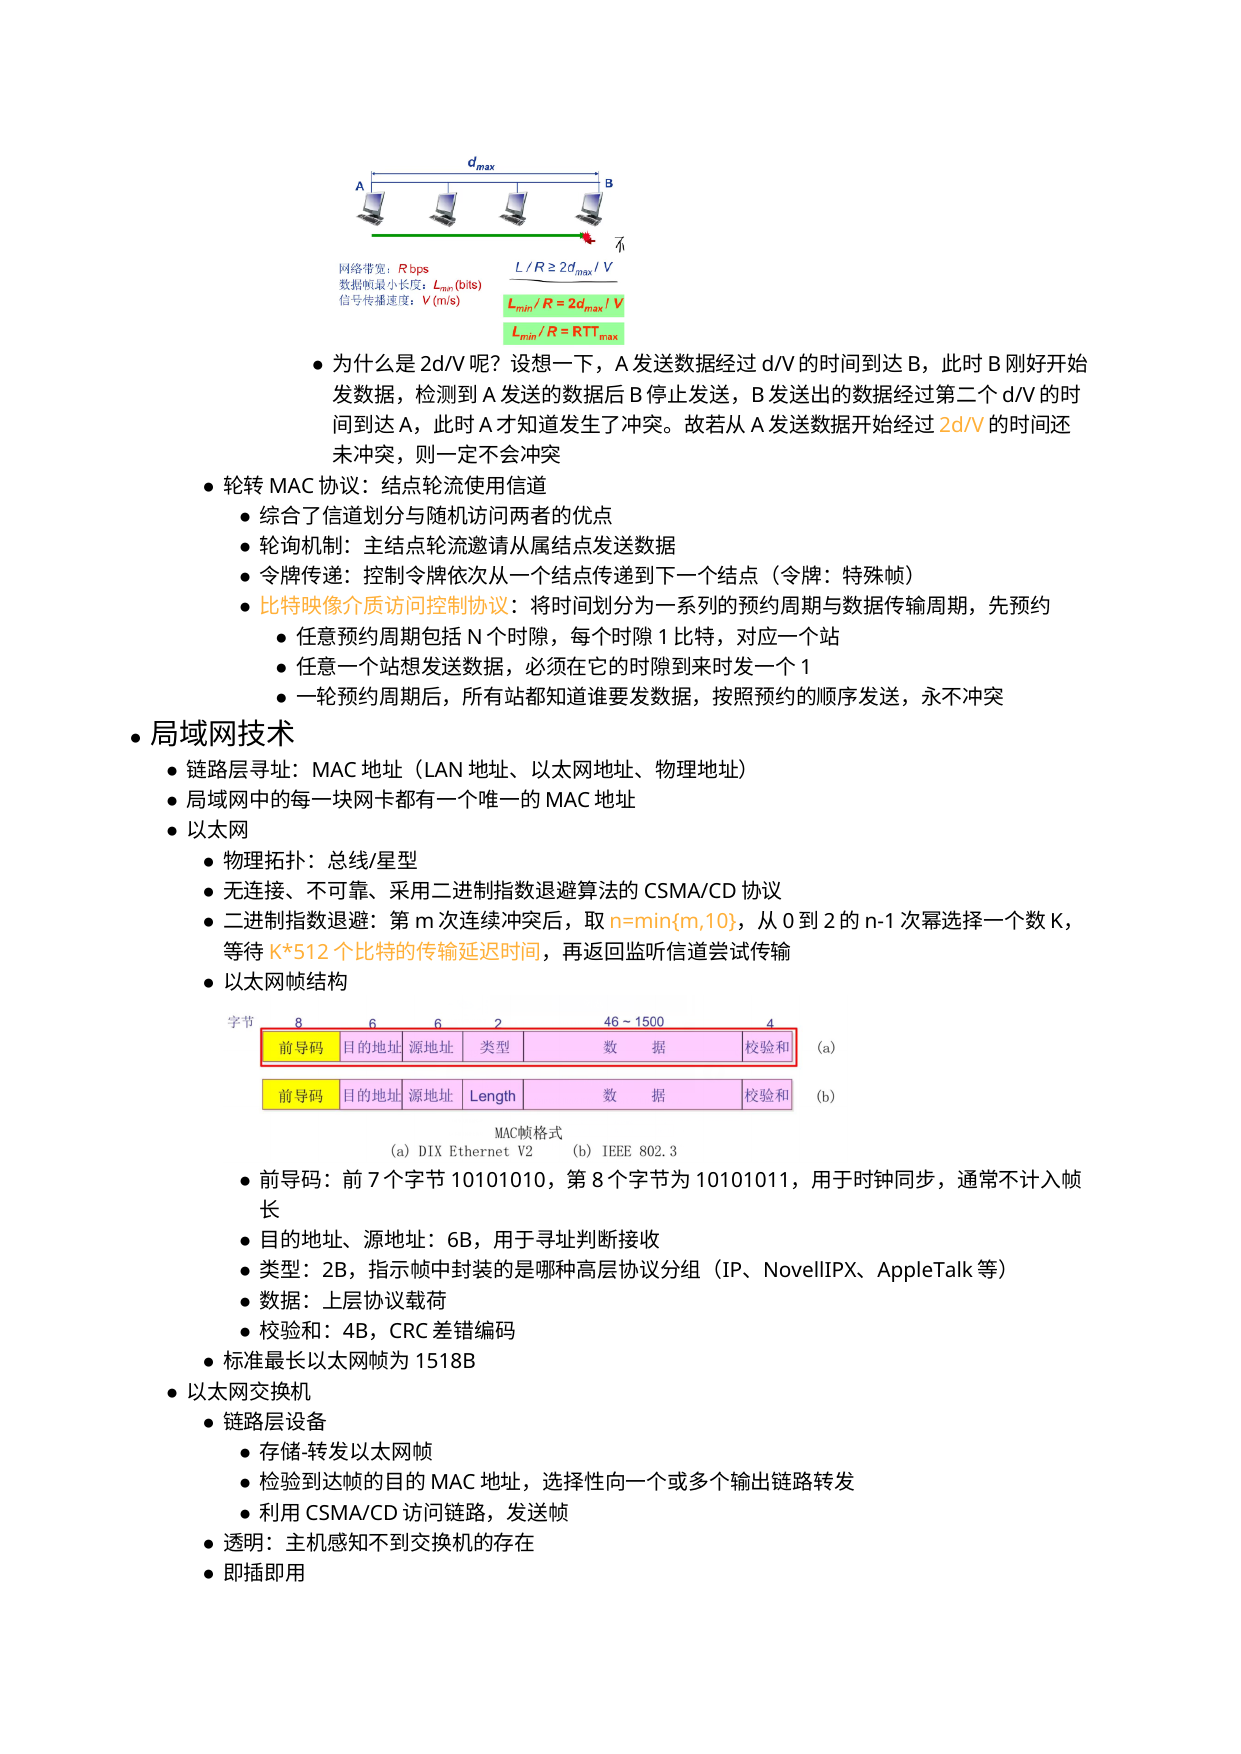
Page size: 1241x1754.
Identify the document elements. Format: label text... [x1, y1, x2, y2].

list 类型：2B，指示帧中封装的是哪种高层协议分组（IP、NovellIPX、AppleTalk等） [238, 1254, 1090, 1284]
list 综合了信道划分与随机访问两者的优点 [238, 499, 1090, 529]
list 前导码：前7个字节10101010，第8个字节为10101011，用于时钟同步，通常不计入帧长 [238, 1163, 1090, 1223]
list 局域网技术 [129, 711, 1090, 753]
list 二进制指数退避：第m次连续冲突后，取n=min{m,10}，从0到2的n-1次幂选择一个数K，等待K*512个比特的传输延迟时间，再返回监听信道尝试传输 [202, 904, 1090, 965]
list 任意一个站想发送数据，必须在它的时隙到来时发一个1 [275, 650, 1090, 681]
list 存储-转发以太网帧 [238, 1435, 1090, 1466]
list 利用CSMA/CD访问链路，发送帧 [238, 1496, 1090, 1526]
picture [332, 150, 625, 348]
list 校验和：4B，CRC差错编码 [238, 1314, 1090, 1344]
list 链路层寻址：MAC地址（LAN地址、以太网地址、物理地址） [166, 753, 1090, 783]
list 数据：上层协议载荷 [238, 1284, 1090, 1314]
list 为什么是2d/V呢？设想一下，A发送数据经过d/V的时间到达B，此时B刚好开始发数据，检测到A发送的数据后B停止发送，B发送出的数据经过第二个d/V的时间到达A，此时A才知道发生了冲突。故若从A发送数据开始经过2d/V的时间还未冲突，则一定不会冲突 [311, 348, 1090, 469]
list 标准最长以太网帧为1518B [202, 1344, 1090, 1375]
list 任意预约周期包括N个时隙，每个时隙1比特，对应一个站 [275, 620, 1090, 650]
list 令牌传递：控制令牌依次从一个结点传递到下一个结点（令牌：特殊帧） [238, 559, 1090, 590]
list 透明：主机感知不到交换机的存在 [202, 1526, 1090, 1556]
list 以太网帧结构 [202, 965, 1090, 995]
list 链路层设备 [202, 1405, 1090, 1435]
list 以太网交换机 [166, 1375, 1090, 1405]
list 轮询机制：主结点轮流邀请从属结点发送数据 [238, 529, 1090, 559]
list 检验到达帧的目的MAC地址，选择性向一个或多个输出链路转发 [238, 1466, 1090, 1496]
list 无连接、不可靠、采用二进制指数退避算法的CSMA/CD协议 [202, 874, 1090, 904]
list 轮转MAC协议：结点轮流使用信道 [202, 469, 1090, 499]
list 物理拓扑：总线/星型 [202, 844, 1090, 874]
list 局域网中的每一块网卡都有一个唯一的MAC地址 [166, 783, 1090, 814]
list 比特映像介质访问控制协议：将时间划分为一系列的预约周期与数据传输周期，先预约 [238, 590, 1090, 620]
picture [222, 995, 848, 1163]
list 以太网 [166, 814, 1090, 844]
list 一轮预约周期后，所有站都知道谁要发数据，按照预约的顺序发送，永不冲突 [275, 681, 1090, 711]
list 目的地址、源地址：6B，用于寻址判断接收 [238, 1223, 1090, 1254]
list 即插即用 [202, 1556, 1090, 1587]
